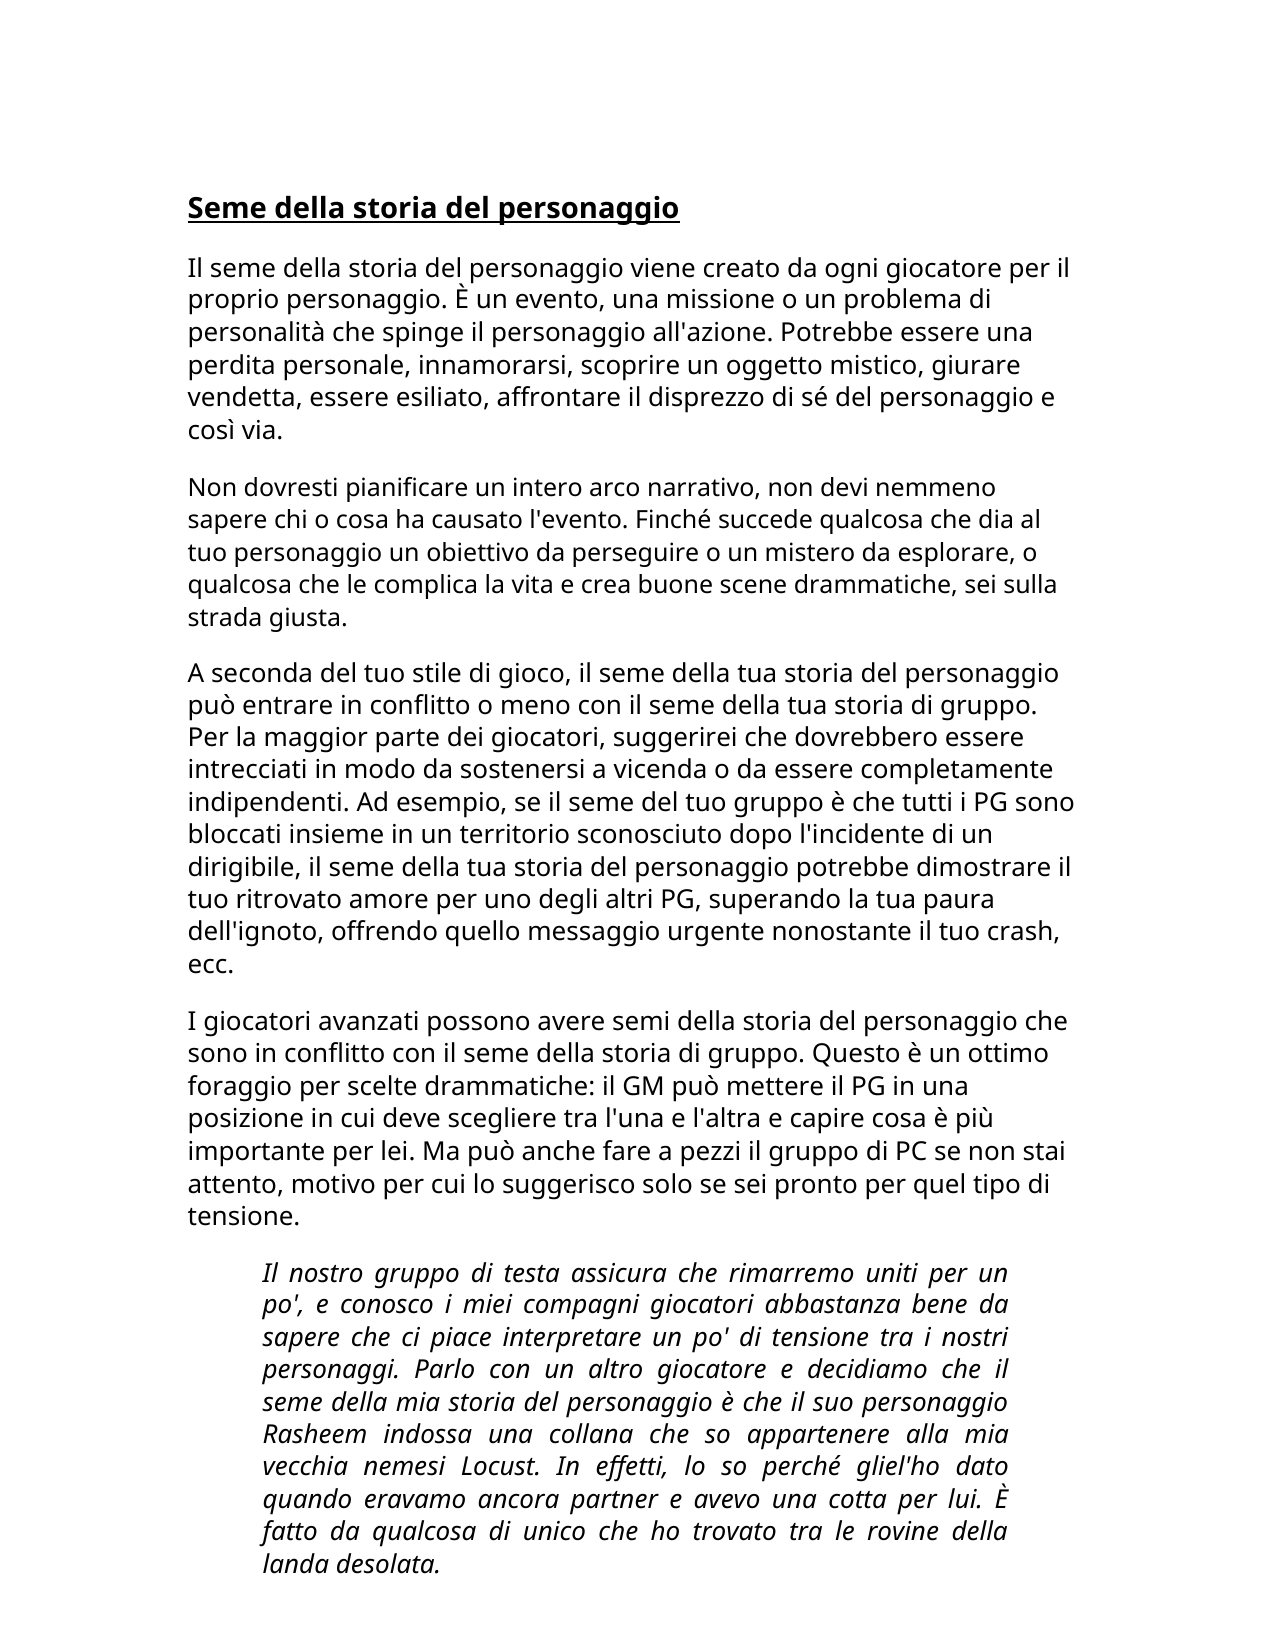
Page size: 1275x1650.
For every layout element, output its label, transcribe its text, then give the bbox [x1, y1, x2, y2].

text I giocatori avanzati possono avere semi della storia del personaggio che sono in conflitto con il seme della storia di gruppo. Questo è un ottimo foraggio per scelte drammatiche: il GM può mettere il PG in una posizione in cui deve scegliere tra l'una e l'altra e capire cosa è più importante per lei. Ma può anche fare a pezzi il gruppo di PC se non stai attento, motivo per cui lo suggerisco solo se sei pronto per quel tipo di tensione. [187, 1005, 1085, 1233]
text Il nostro gruppo di testa assicura che rimarremo uniti per un po', e conosco i miei compagni giocatori abbastanza bene da sapere che ci piace interpretare un po' di tensione tra i nostri personaggi. Parlo con un altro giocatore e decidiamo che il seme della mia storia del personaggio è che il suo personaggio Rasheem indossa una collana che so appartenere alla mia vecchia nemesi Locust. In effetti, lo so perché gliel'ho dato quando eravamo ancora partner e avevo una cotta per lui. È fatto da qualcosa di unico che ho trovato tra le rovine della landa desolata. [262, 1257, 1012, 1581]
text A seconda del tuo stile di gioco, il seme della tua storia del personaggio può entrare in conflitto o meno con il seme della tua storia di gruppo. Per la maggior parte dei giocatori, suggerirei che dovrebbero essere intrecciati in modo da sostenersi a vicenda o da essere completamente indipendenti. Ad esempio, se il seme del tuo gruppo è che tutti i PG sono bloccati insieme in un territorio sconosciuto dopo l'incidente di un dirigibile, il seme della tua storia del personaggio potrebbe dimostrare il tuo ritrovato amore per uno degli altri PG, superando la tua paura dell'ignoto, offrendo quello messaggio urgente nonostante il tuo crash, ecc. [187, 657, 1079, 981]
text Non dovresti pianificare un intero arco narrativo, non devi nemmeno sapere chi o cosa ha causato l'evento. Finché succede qualcosa che dia al tuo personaggio un obiettivo da perseguire o un mistero da esplorare, o qualcosa che le complica la vita e crea buone scene drammatiche, sei sulla strada giusta. [187, 470, 1064, 634]
text Seme della storia del personaggio [187, 187, 1125, 227]
text Il seme della storia del personaggio viene creato da ogni giocatore per il proprio personaggio. È un evento, una missione o un problema di personalità che spinge il personaggio all'azione. Potrebbe essere una perdita personale, innamorarsi, scoprire un oggetto mistico, giurare vendetta, essere esiliato, affrontare il disprezzo di sé del personaggio e così via. [187, 251, 1075, 447]
